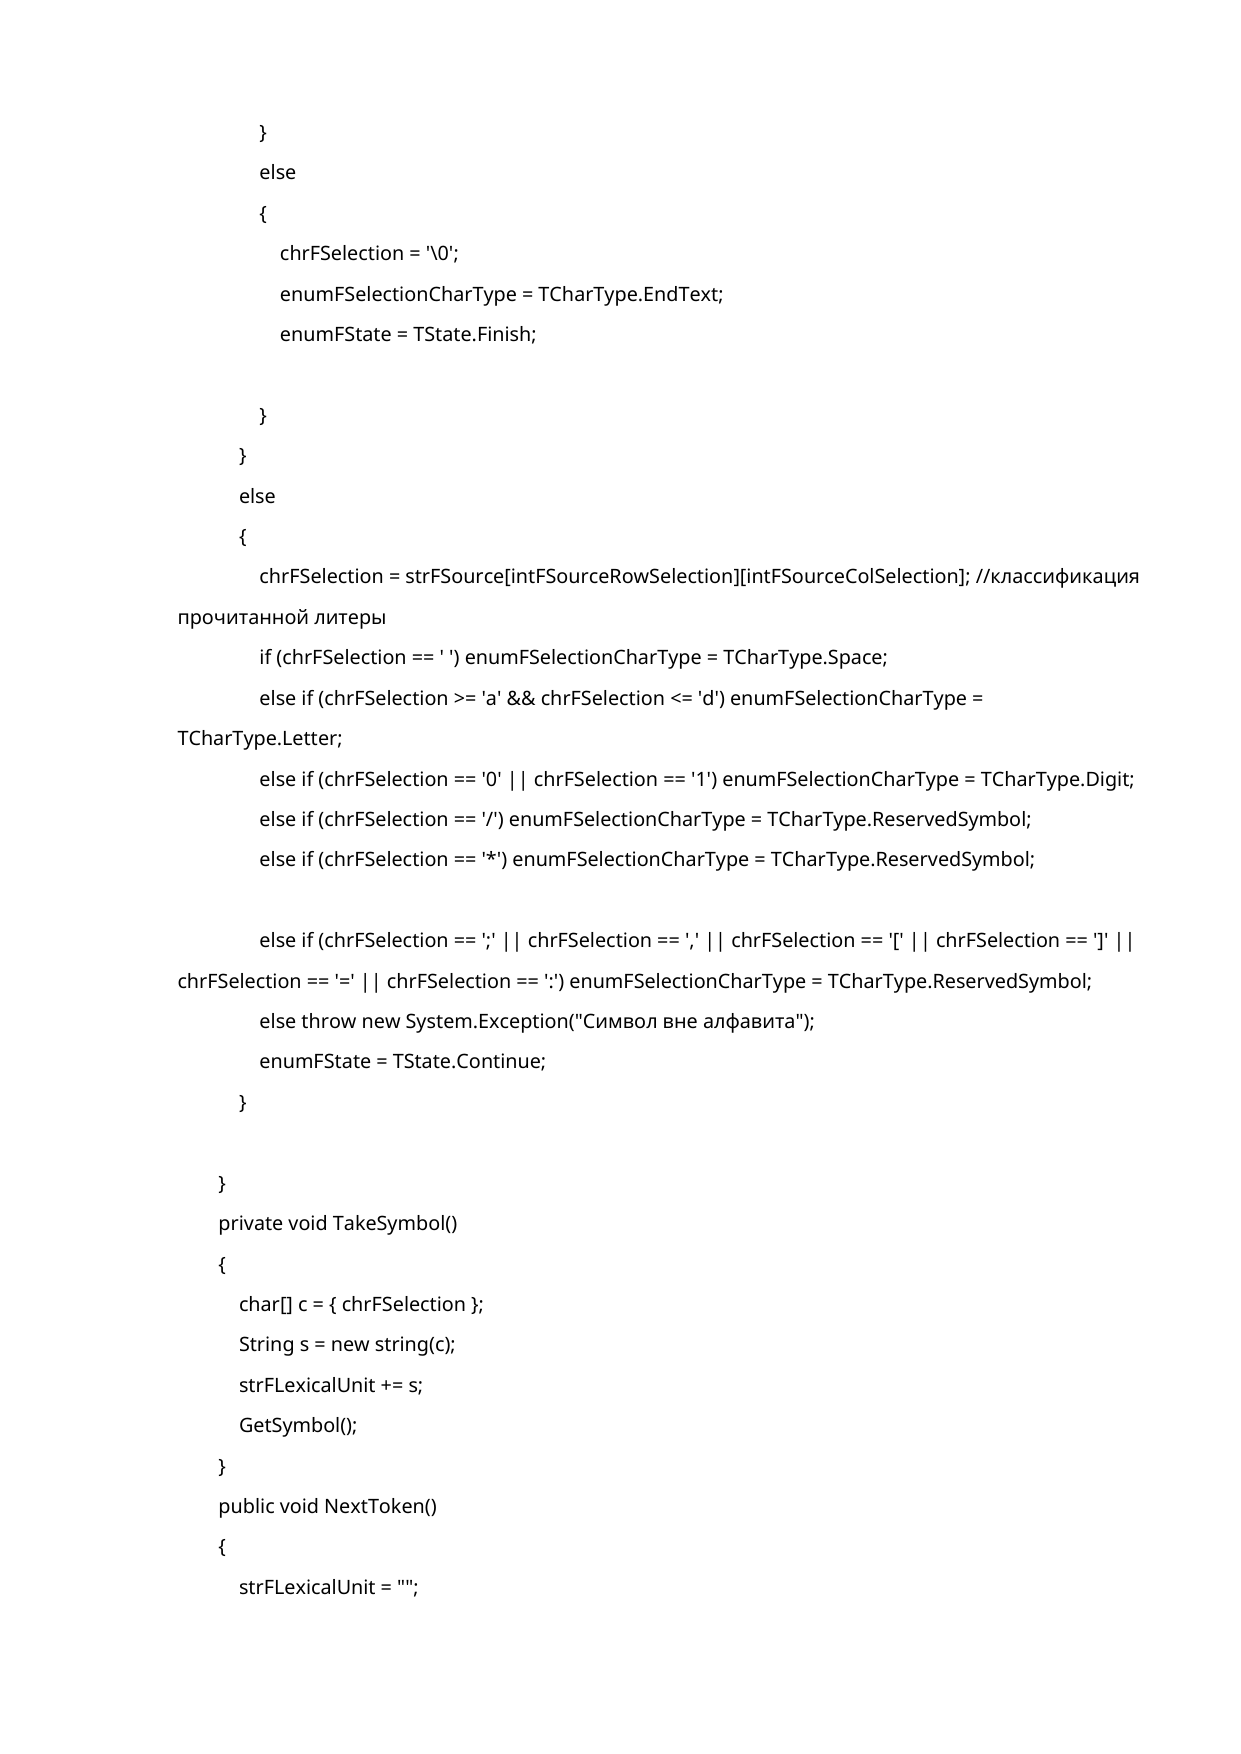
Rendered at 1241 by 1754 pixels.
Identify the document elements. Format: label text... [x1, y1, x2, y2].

text public void NextToken() [177, 1492, 1152, 1519]
text else [177, 158, 1152, 186]
text chrFSelection = strFSource[intFSourceRowSelection][intFSourceColSelection]; //классификация прочитанной литеры [177, 563, 1152, 630]
text else if (chrFSelection == '*') enumFSelectionCharType = TCharType.ReservedSymbol; [177, 846, 1152, 873]
text else [177, 482, 1152, 509]
text chrFSelection = '\0'; [177, 239, 1152, 266]
text else if (chrFSelection >= 'a' && chrFSelection <= 'd') enumFSelectionCharType = TCharType.Letter; [177, 684, 1152, 751]
text strFLexicalUnit += s; [177, 1371, 1152, 1398]
text { [177, 1533, 1152, 1560]
text { [177, 1250, 1152, 1277]
text strFLexicalUnit = ""; [177, 1573, 1152, 1600]
text char[] c = { chrFSelection }; [177, 1290, 1152, 1317]
text } [177, 441, 1152, 468]
text private void TakeSymbol() [177, 1209, 1152, 1236]
text String s = new string(c); [177, 1331, 1152, 1358]
text enumFState = TState.Finish; [177, 320, 1152, 347]
text } [177, 401, 1152, 428]
text } [177, 1169, 1152, 1196]
text enumFSelectionCharType = TCharType.EndText; [177, 280, 1152, 307]
text else throw new System.Exception("Cимвол вне алфавита"); [177, 1007, 1152, 1034]
text if (chrFSelection == ' ') enumFSelectionCharType = TCharType.Space; [177, 643, 1152, 671]
text else if (chrFSelection == ';' || chrFSelection == ',' || chrFSelection == '[' || chrFSelection == ']' || chrFSelection == '=' || chrFSelection == ':') enumFSelectionCharType = TCharType.ReservedSymbol; [177, 926, 1152, 994]
text } [177, 1452, 1152, 1479]
text GetSymbol(); [177, 1411, 1152, 1438]
text } [177, 118, 1152, 145]
text { [177, 199, 1152, 226]
text } [177, 1088, 1152, 1115]
text else if (chrFSelection == '0' || chrFSelection == '1') enumFSelectionCharType = TCharType.Digit; [177, 765, 1152, 792]
text else if (chrFSelection == '/') enumFSelectionCharType = TCharType.ReservedSymbol; [177, 805, 1152, 832]
text { [177, 522, 1152, 549]
text enumFState = TState.Continue; [177, 1048, 1152, 1075]
